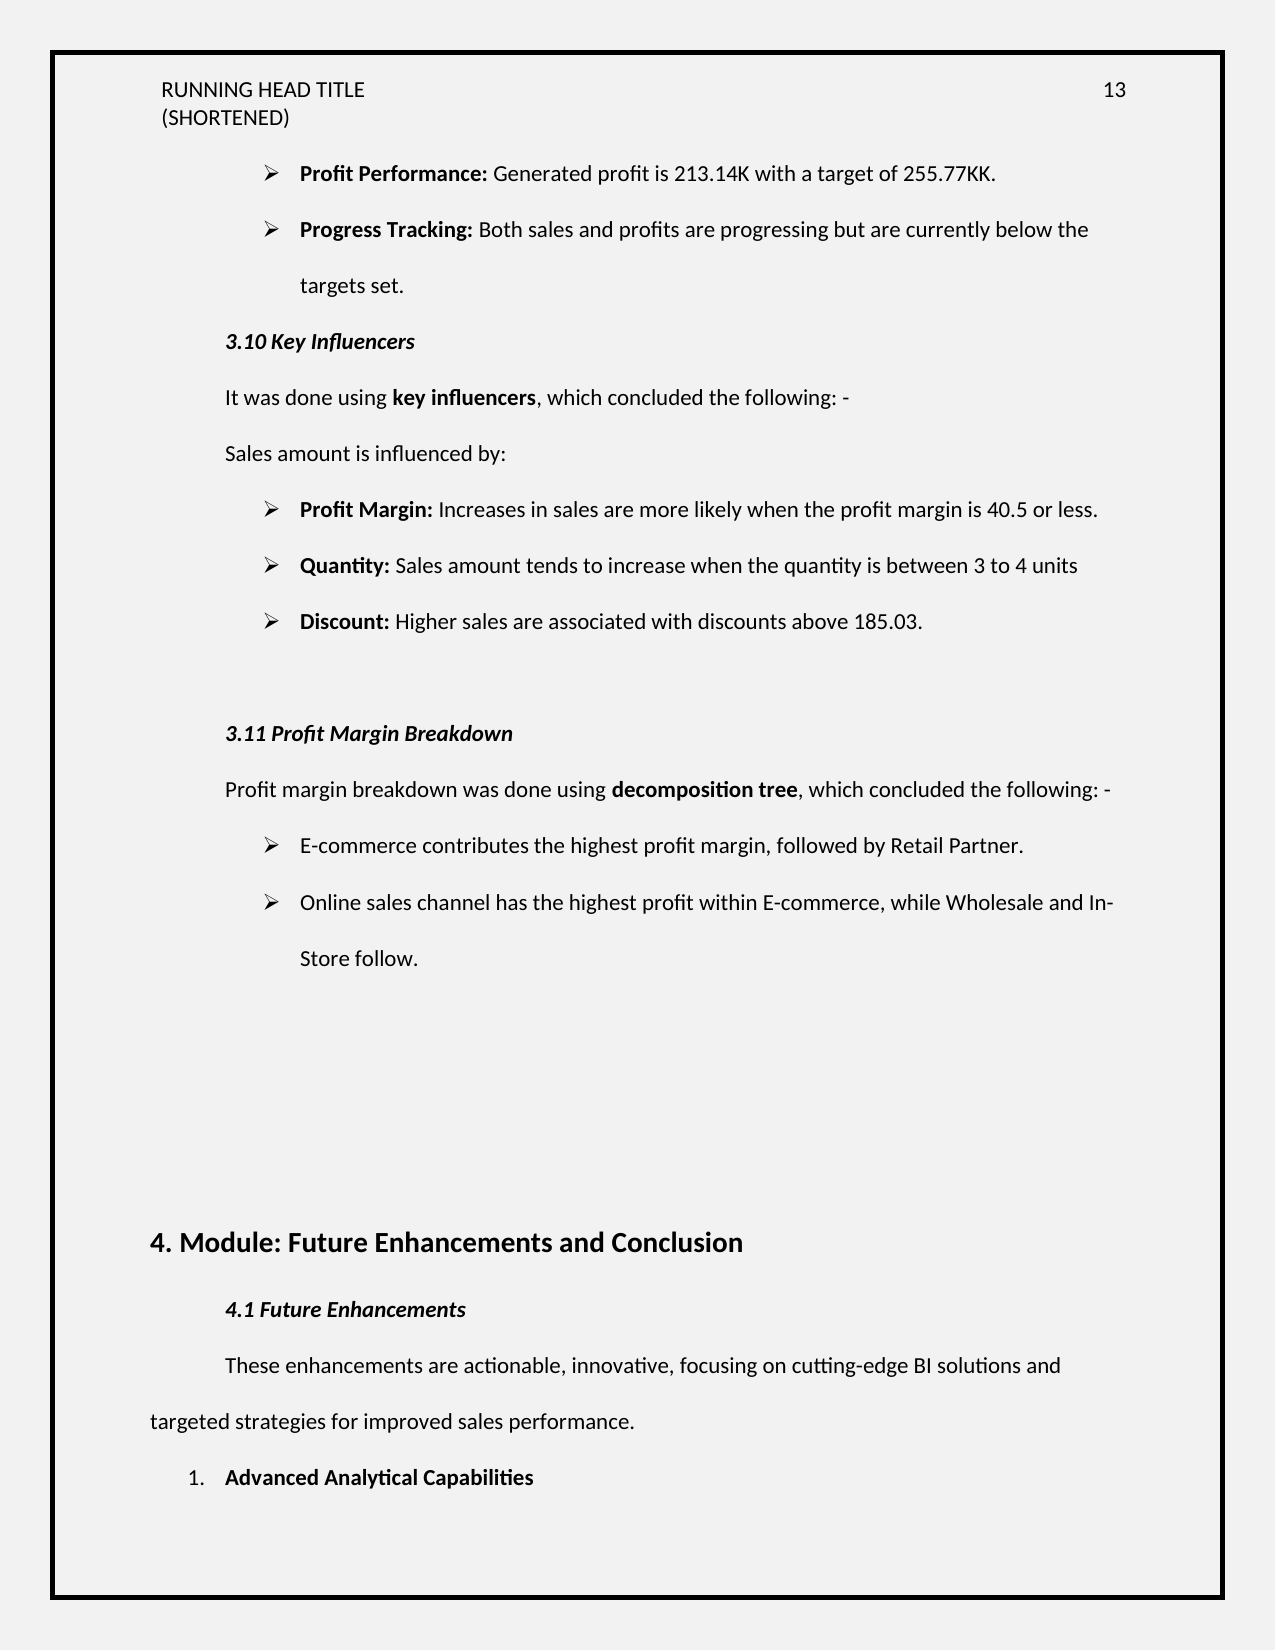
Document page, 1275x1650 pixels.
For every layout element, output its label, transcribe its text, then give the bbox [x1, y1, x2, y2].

subtitle 4. Module: Future Enhancements and Conclusion [150, 1224, 1125, 1259]
list Quantity: Sales amount tends to increase when the quantity is between 3 to 4 units [262, 551, 1125, 579]
text 3.10 Key Influencers [150, 327, 1125, 355]
text 3.11 Profit Margin Breakdown [150, 719, 1125, 747]
text 4.1 Future Enhancements [150, 1295, 1125, 1323]
list E-commerce contributes the highest profit margin, followed by Retail Partner. [262, 832, 1125, 859]
list Profit Performance: Generated profit is 213.14K with a target of 255.77KK. [262, 159, 1125, 187]
list Discount: Higher sales are associated with discounts above 185.03. [262, 607, 1125, 635]
list Online sales channel has the highest profit within E-commerce, while Wholesale and In-Store follow. [262, 888, 1125, 972]
list Profit Margin: Increases in sales are more likely when the profit margin is 40.5 or less. [262, 495, 1125, 523]
text Profit margin breakdown was done using decomposition tree, which concluded the following: - [150, 776, 1125, 803]
text Sales amount is influenced by: [150, 439, 1125, 467]
text These enhancements are actionable, innovative, focusing on cutting-edge BI solutions and targeted strategies for improved sales performance. [150, 1351, 1125, 1435]
list Progress Tracking: Both sales and profits are progressing but are currently below the targets set. [262, 215, 1125, 299]
list Advanced Analytical Capabilities [187, 1463, 1125, 1491]
text It was done using key influencers, which concluded the following: - [150, 383, 1125, 411]
